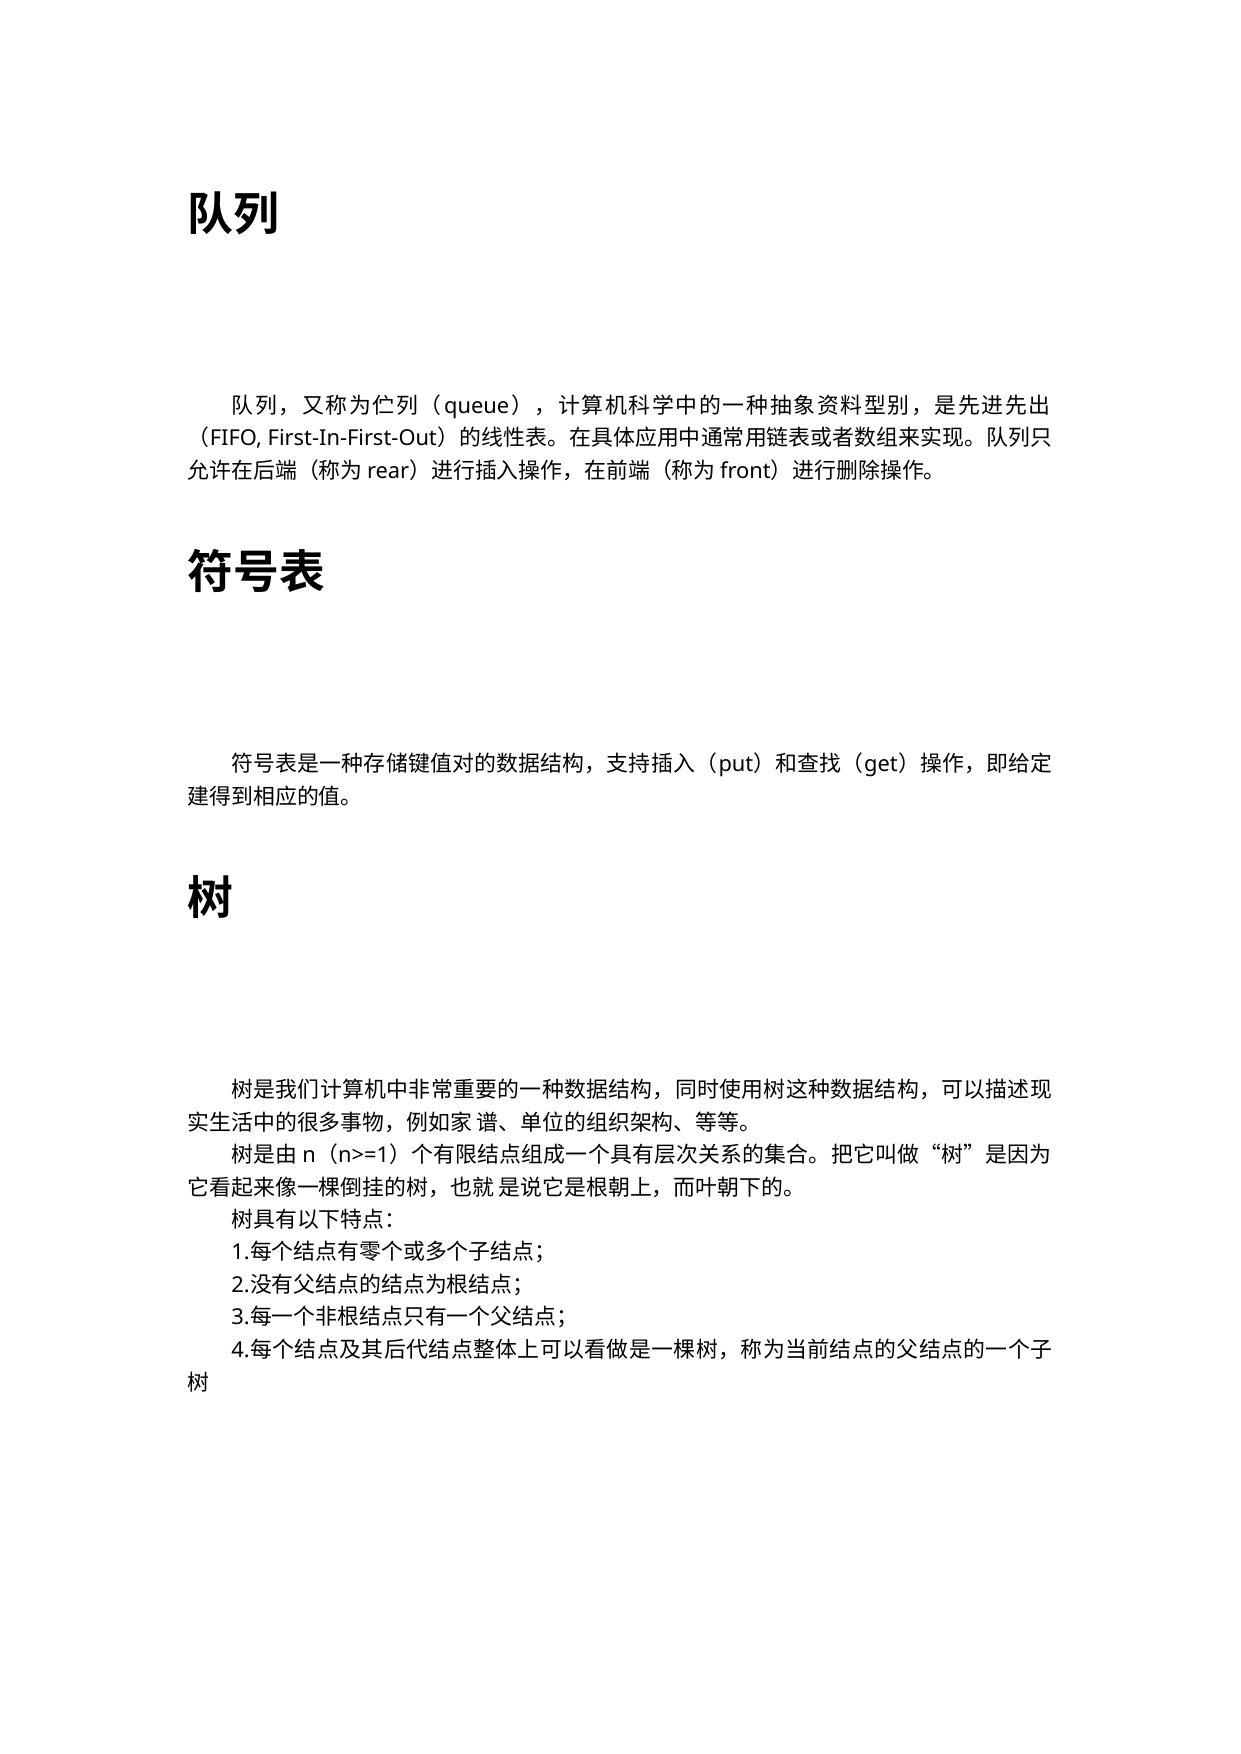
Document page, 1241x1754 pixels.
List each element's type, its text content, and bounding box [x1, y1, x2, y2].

text 树是我们计算机中非常重要的一种数据结构，同时使用树这种数据结构，可以描述现实生活中的很多事物，例如家 谱、单位的组织架构、等等。 [187, 1072, 1053, 1137]
text 3.每一个非根结点只有一个父结点； [187, 1299, 1053, 1332]
text 队列，又称为伫列（queue），计算机科学中的一种抽象资料型别，是先进先出（FIFO, First-In-First-Out）的线性表。在具体应用中通常用链表或者数组来实现。队列只允许在后端（称为rear）进行插入操作，在前端（称为front）进行删除操作。 [187, 387, 1053, 485]
text 树具有以下特点： [187, 1202, 1053, 1234]
subtitle 队列 [187, 162, 1053, 259]
subtitle 符号表 [187, 520, 1053, 618]
text 1.每个结点有零个或多个子结点； [187, 1234, 1053, 1267]
subtitle 树 [187, 846, 1053, 944]
text 树是由n（n>=1）个有限结点组成一个具有层次关系的集合。把它叫做“树”是因为它看起来像一棵倒挂的树，也就 是说它是根朝上，而叶朝下的。 [187, 1137, 1053, 1202]
text 2.没有父结点的结点为根结点； [187, 1267, 1053, 1299]
text 符号表是一种存储键值对的数据结构，支持插入（put）和查找（get）操作，即给定建得到相应的值。 [187, 746, 1053, 811]
text 4.每个结点及其后代结点整体上可以看做是一棵树，称为当前结点的父结点的一个子树 [187, 1332, 1053, 1397]
